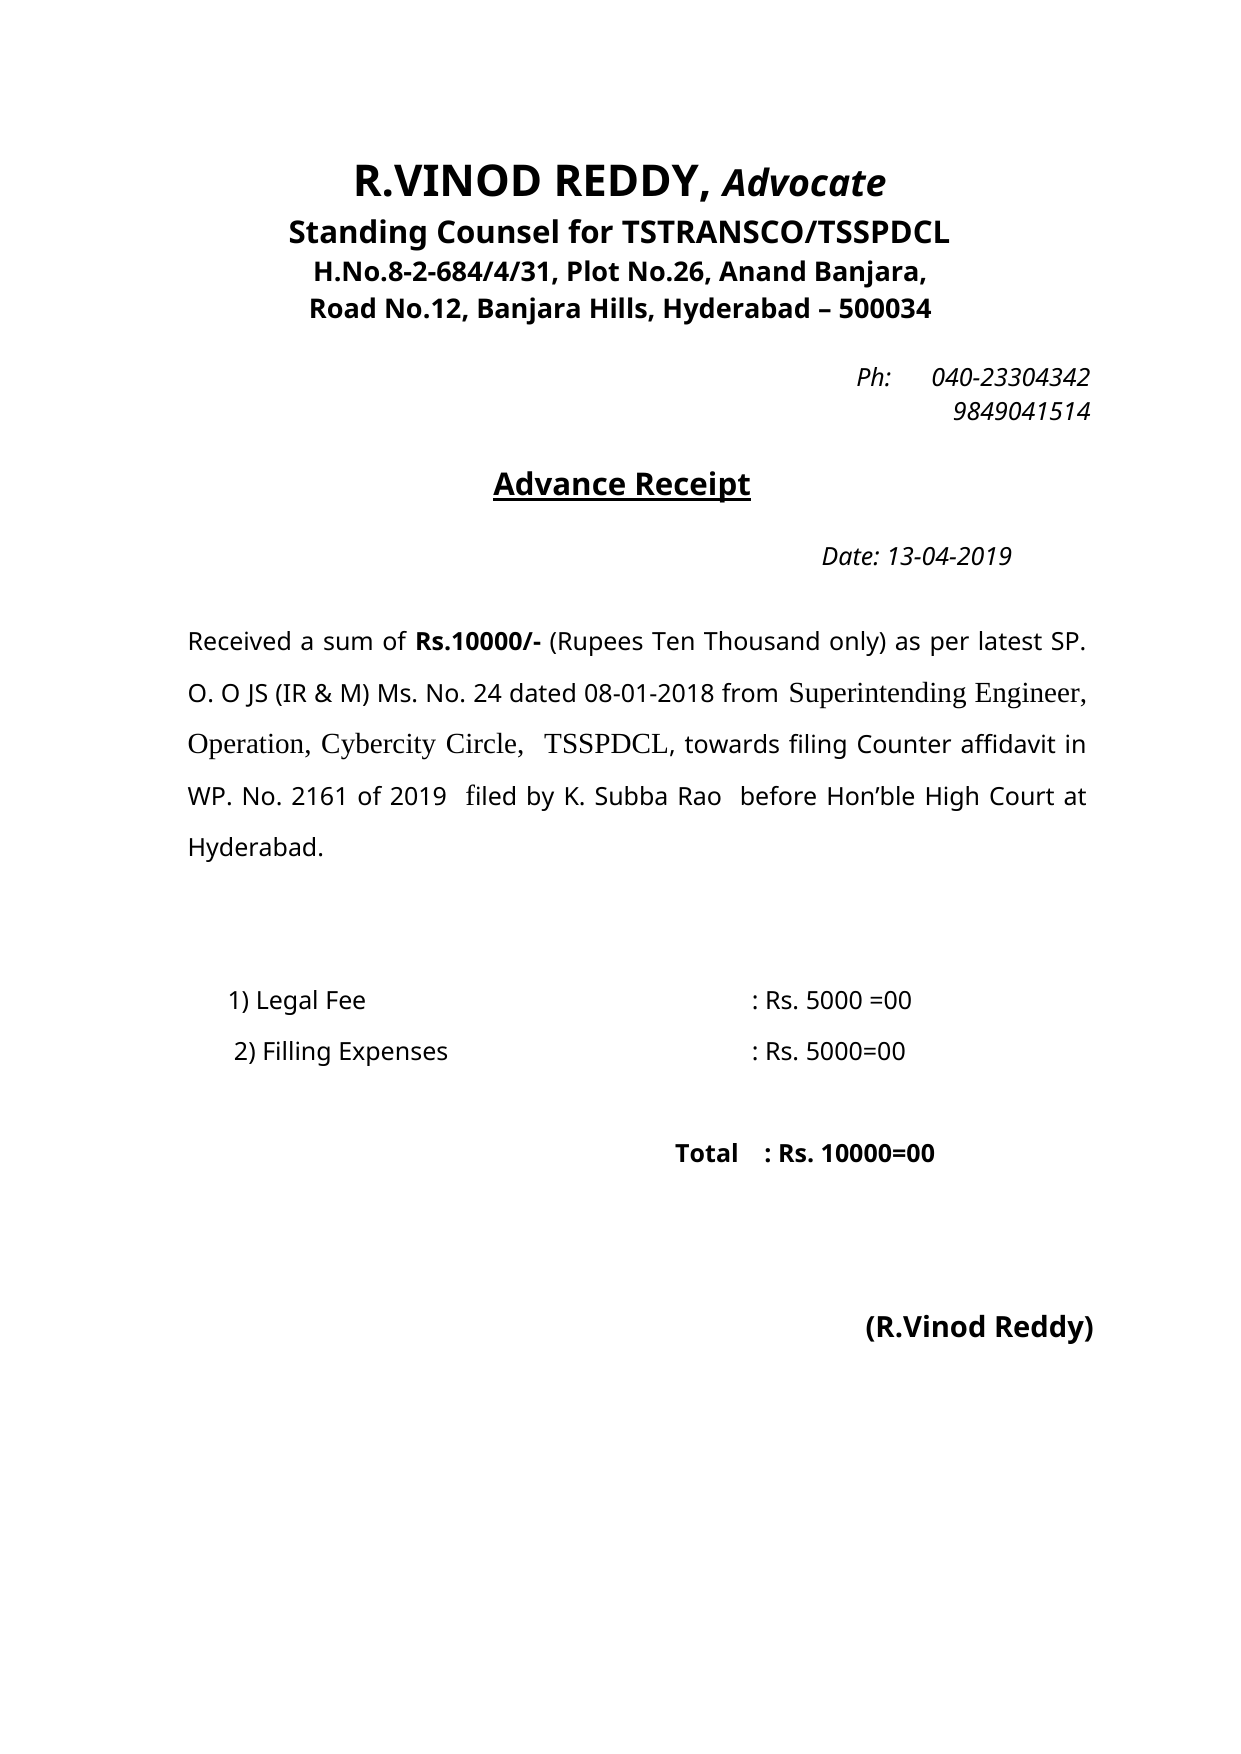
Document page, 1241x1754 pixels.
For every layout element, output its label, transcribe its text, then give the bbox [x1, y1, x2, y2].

text Road No.12, Banjara Hills, Hyderabad – 500034 [150, 289, 1090, 326]
text Date: 13-04-2019 [227, 539, 1012, 573]
text 1) Legal Fee : Rs. 5000 =00 [227, 983, 975, 1017]
text (R.Vinod Reddy) [677, 1306, 1094, 1346]
text 9849041514 [150, 394, 1090, 428]
text H.No.8-2-684/4/31, Plot No.26, Anand Banjara, [150, 252, 1090, 289]
text R.VINOD REDDY, Advocate [227, 150, 1012, 209]
text 2) Filling Expenses : Rs. 5000=00 [227, 1034, 975, 1068]
text Advance Receipt [150, 462, 1094, 505]
text Standing Counsel for TSTRANSCO/TSSPDCL [227, 209, 1012, 252]
text Received a sum of Rs.10000/- (Rupees Ten Thousand only) as per latest SP. O. O JS (IR & M) Ms. No. 24 dated 08-01-2018 from Superintending Engineer, Operation, Cybercity Circle, TSSPDCL, towards filing Counter affidavit in WP. No. 2161 of 2019 filed by K. Subba Rao before Hon’ble High Court at Hyderabad. [187, 624, 1087, 864]
text Total : Rs. 10000=00 [227, 1136, 975, 1170]
text Ph: 040-23304342 [150, 360, 1090, 394]
